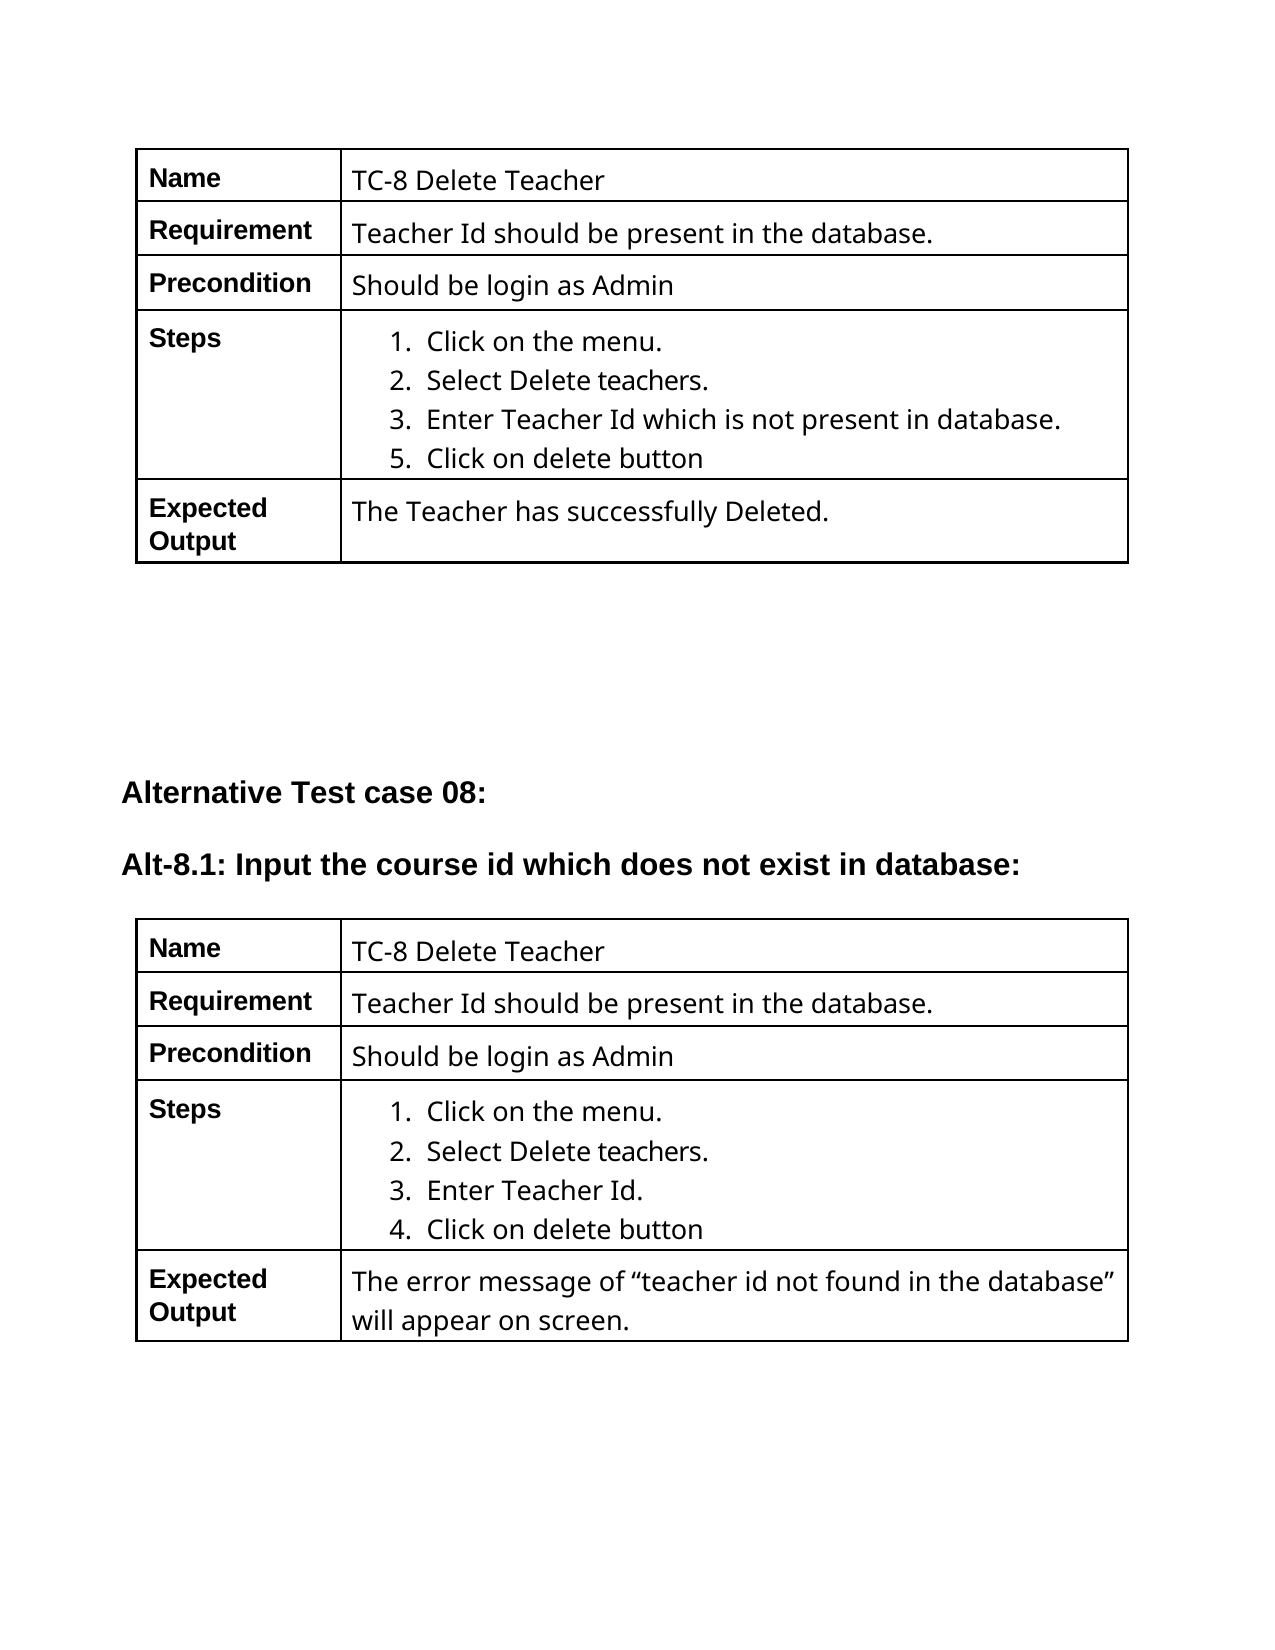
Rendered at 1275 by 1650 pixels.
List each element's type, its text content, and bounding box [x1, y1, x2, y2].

table_cell Requirement [138, 202, 340, 254]
table_cell Should be login as Admin [342, 1027, 1127, 1079]
table_header TC-8 Delete Teacher [342, 150, 1127, 200]
table_cell Teacher Id should be present in the database. [342, 202, 1127, 254]
text Alt-8.1: Input the course id which does not exist in database: [121, 846, 1139, 882]
table_header TC-8 Delete Teacher [342, 920, 1127, 971]
table_cell Precondition [138, 1027, 340, 1079]
table_cell Expected Output [138, 1251, 340, 1340]
table_cell Teacher Id should be present in the database. [342, 973, 1127, 1025]
table_cell Should be login as Admin [342, 256, 1127, 308]
table_cell Steps [138, 311, 340, 478]
table_header Name [138, 920, 340, 971]
table_cell Expected Output [138, 480, 340, 561]
table_cell Requirement [138, 973, 340, 1025]
text Alternative Test case 08: [121, 774, 1139, 811]
table_cell Precondition [138, 256, 340, 308]
table_header Name [138, 150, 340, 200]
table_cell The Teacher has successfully Deleted. [342, 480, 1127, 561]
table_cell Steps [138, 1081, 340, 1248]
table_cell Click on the menu. Select Delete teachers. Enter Teacher Id. Click on delete button [342, 1081, 1127, 1248]
table_cell The error message of “teacher id not found in the database” will appear on screen. [342, 1251, 1127, 1340]
table_cell Click on the menu. Select Delete teachers. 3. Enter Teacher Id which is not present in database. Click on delete button [342, 311, 1127, 478]
